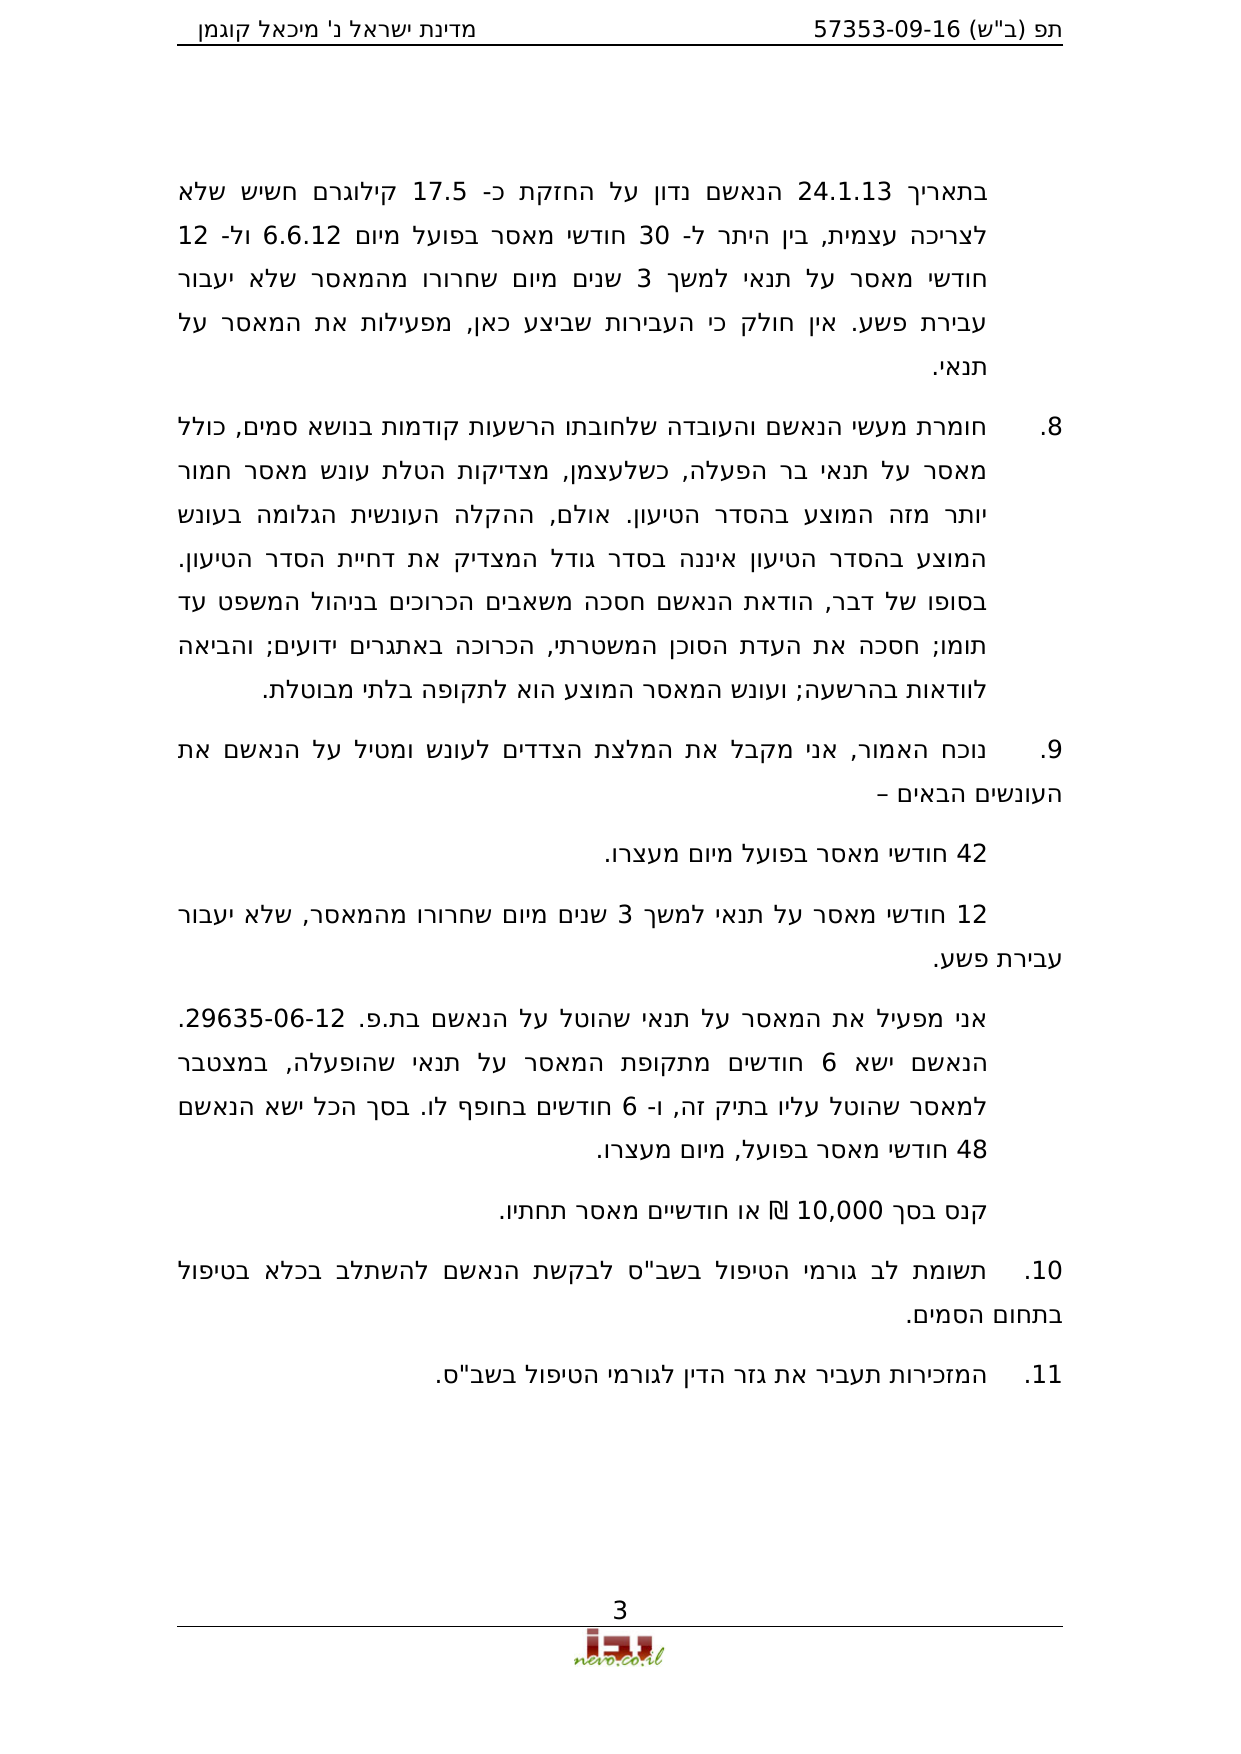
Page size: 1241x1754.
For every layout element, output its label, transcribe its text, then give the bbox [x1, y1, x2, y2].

text קנס בסך 10,000 ₪ או חודשיים מאסר תחתיו. [177, 1196, 1063, 1225]
text 9. נוכח האמור, אני מקבל את המלצת הצדדים לעונש ומטיל על הנאשם את העונשים הבאים – [177, 736, 1063, 808]
text אני מפעיל את המאסר על תנאי שהוטל על הנאשם בת.פ. 29635-06-12. הנאשם ישא 6 חודשים מתקופת המאסר על תנאי שהופעלה, במצטבר למאסר שהוטל עליו בתיק זה, ו- 6 חודשים בחופף לו. בסך הכל ישא הנאשם 48 חודשי מאסר בפועל, מיום מעצרו. [177, 1004, 988, 1165]
text 11. המזכירות תעביר את גזר הדין לגורמי הטיפול בשב"ס. [177, 1361, 1063, 1390]
text 12 חודשי מאסר על תנאי למשך 3 שנים מיום שחרורו מהמאסר, שלא יעבור עבירת פשע. [177, 900, 1063, 973]
text 8. חומרת מעשי הנאשם והעובדה שלחובתו הרשעות קודמות בנושא סמים, כולל מאסר על תנאי בר הפעלה, כשלעצמן, מצדיקות הטלת עונש מאסר חמור יותר מזה המוצע בהסדר הטיעון. אולם, ההקלה העונשית הגלומה בעונש המוצע בהסדר הטיעון איננה בסדר גודל המצדיק את דחיית הסדר הטיעון. בסופו של דבר, הודאת הנאשם חסכה משאבים הכרוכים בניהול המשפט עד תומו; חסכה את העדת הסוכן המשטרתי, הכרוכה באתגרים ידועים; והביאה לוודאות בהרשעה; ועונש המאסר המוצע הוא לתקופה בלתי מבוטלת. [177, 413, 1063, 704]
text 10. תשומת לב גורמי הטיפול בשב"ס לבקשת הנאשם להשתלב בכלא בטיפול בתחום הסמים. [177, 1256, 1063, 1329]
picture [574, 1628, 666, 1667]
text בתאריך 24.1.13 הנאשם נדון על החזקת כ- 17.5 קילוגרם חשיש שלא לצריכה עצמית, בין היתר ל- 30 חודשי מאסר בפועל מיום 6.6.12 ול- 12 חודשי מאסר על תנאי למשך 3 שנים מיום שחרורו מהמאסר שלא יעבור עבירת פשע. אין חולק כי העבירות שביצע כאן, מפעילות את המאסר על תנאי. [177, 177, 988, 381]
text 42 חודשי מאסר בפועל מיום מעצרו. [177, 840, 1063, 869]
